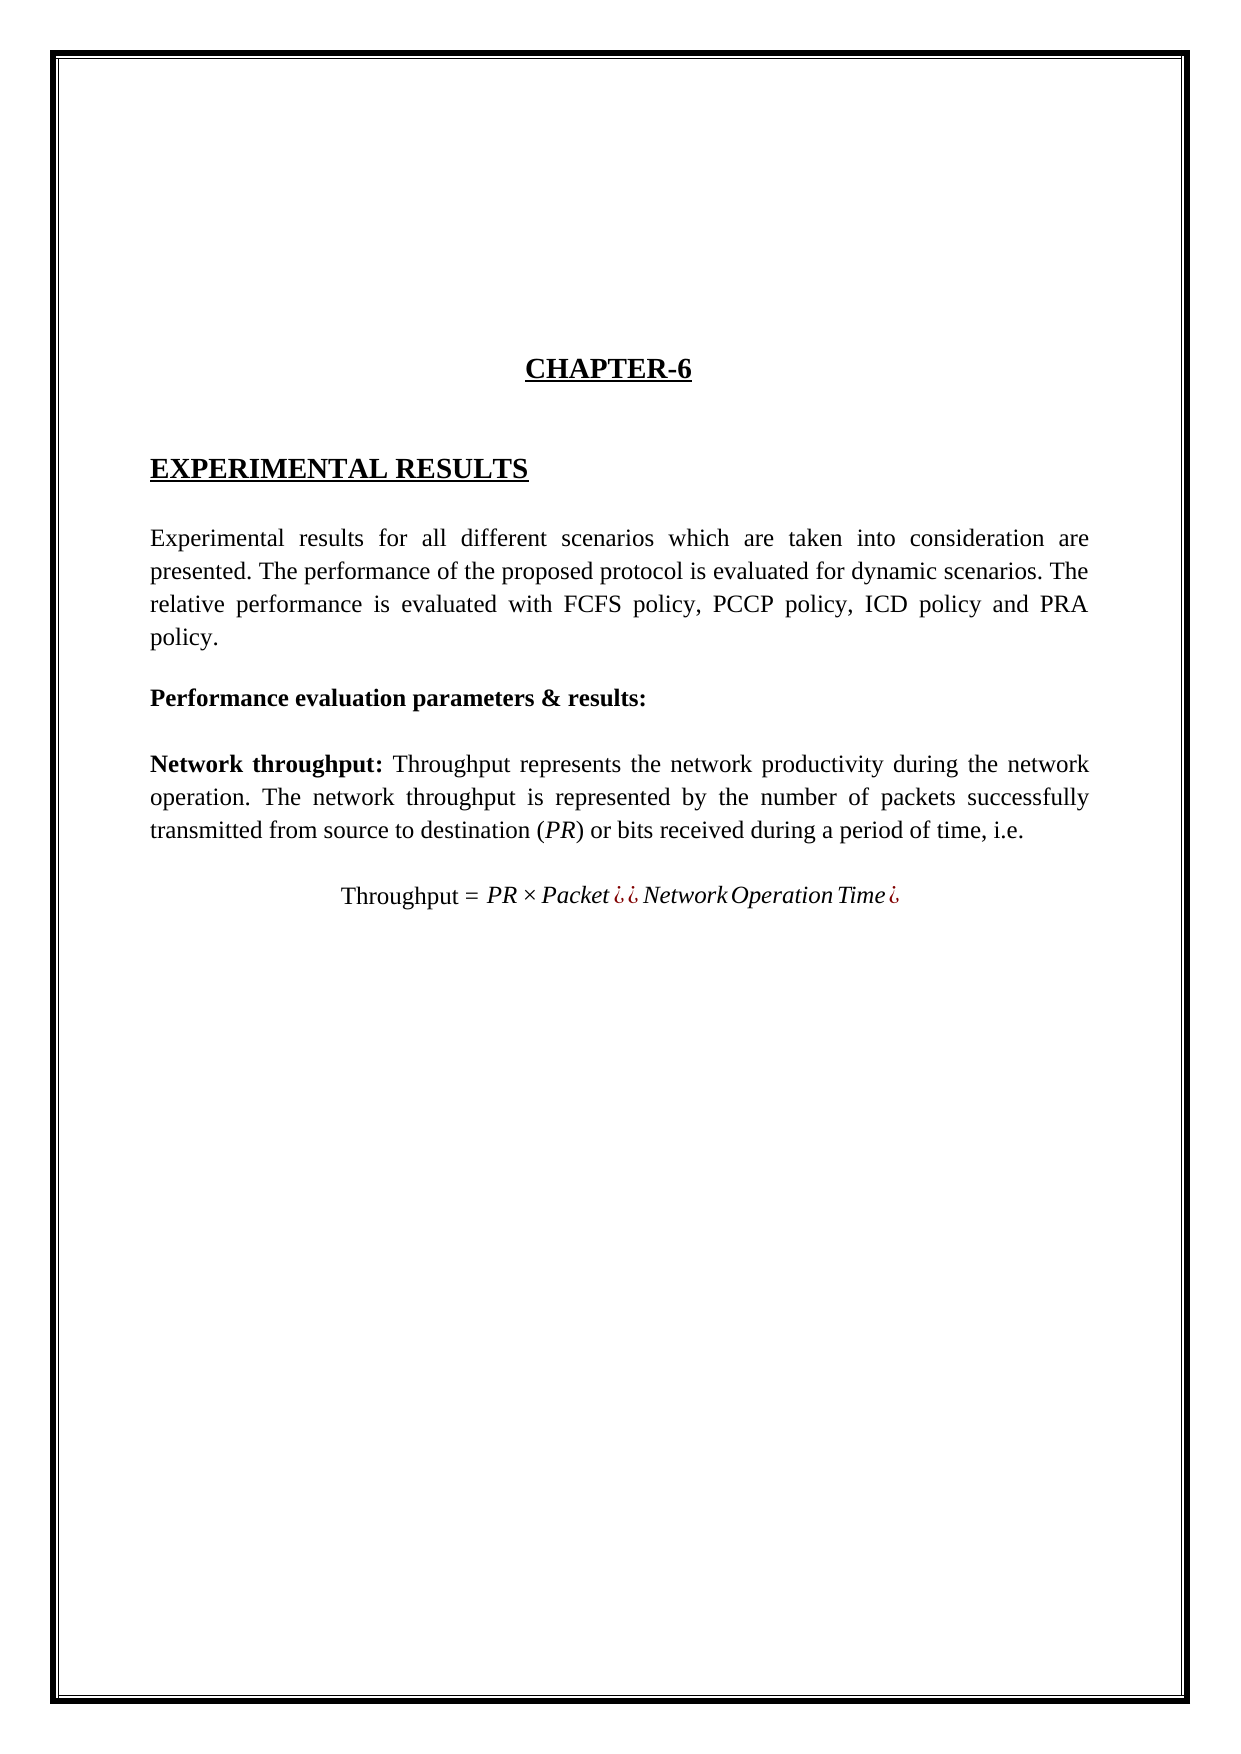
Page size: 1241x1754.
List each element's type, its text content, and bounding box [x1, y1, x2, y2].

text Throughput = [150, 881, 1090, 909]
text EXPERIMENTAL RESULTS [150, 451, 1090, 485]
text Experimental results for all different scenarios which are taken into consideration are presented. The performance of the proposed protocol is evaluated for dynamic scenarios. The relative performance is evaluated with FCFS policy, PCCP policy, ICD policy and PRA policy. [150, 523, 1090, 651]
text Performance evaluation parameters & results: [150, 683, 1090, 711]
text CHAPTER-6 [450, 351, 1090, 385]
text Network throughput: Throughput represents the network productivity during the network operation. The network throughput is represented by the number of packets successfully transmitted from source to destination (PR) or bits received during a period of time, i.e. [150, 749, 1090, 843]
